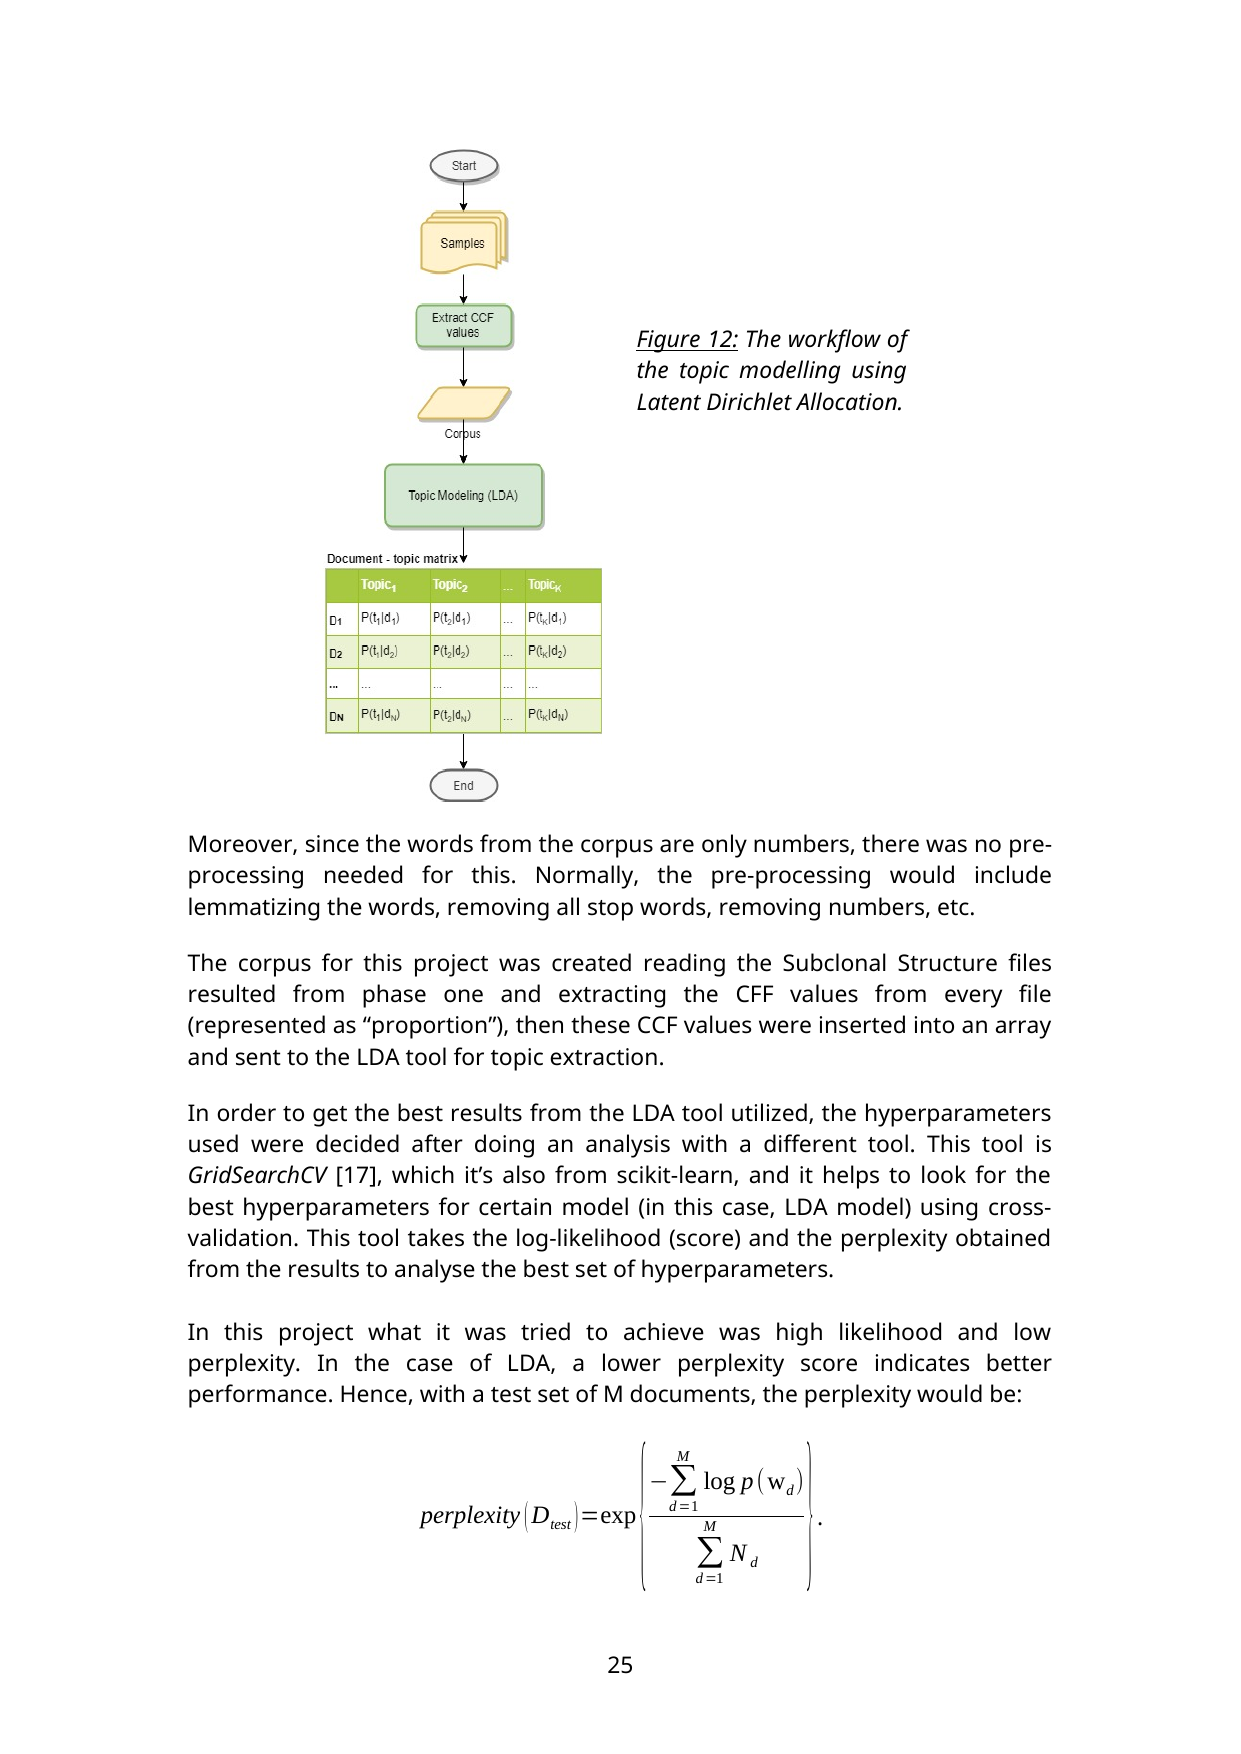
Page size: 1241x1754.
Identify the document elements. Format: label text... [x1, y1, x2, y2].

text The corpus for this project was created reading the Subclonal Structure files resulted from phase one and extracting the CFF values from every file (represented as “proportion”), then these CCF values were inserted into an array and sent to the LDA tool for topic extraction. [187, 947, 1053, 1072]
picture [315, 149, 602, 802]
text . [187, 1441, 1053, 1593]
text In this project what it was tried to achieve was high likelihood and low perplexity. In the case of LDA, a lower perplexity score indicates better performance. Hence, with a test set of M documents, the perplexity would be: [187, 1316, 1053, 1409]
text Moreover, since the words from the corpus are only numbers, there was no pre-processing needed for this. Normally, the pre-processing would include lemmatizing the words, removing all stop words, removing numbers, etc. [187, 828, 1053, 922]
text In order to get the best results from the LDA tool utilized, the hyperparameters used were decided after doing an analysis with a different tool. This tool is GridSearchCV [17], which it’s also from scikit-learn, and it helps to look for the best hyperparameters for certain model (in this case, LDA model) using cross-validation. This tool takes the log-likelihood (score) and the perplexity obtained from the results to analyse the best set of hyperparameters. [187, 1097, 1053, 1284]
